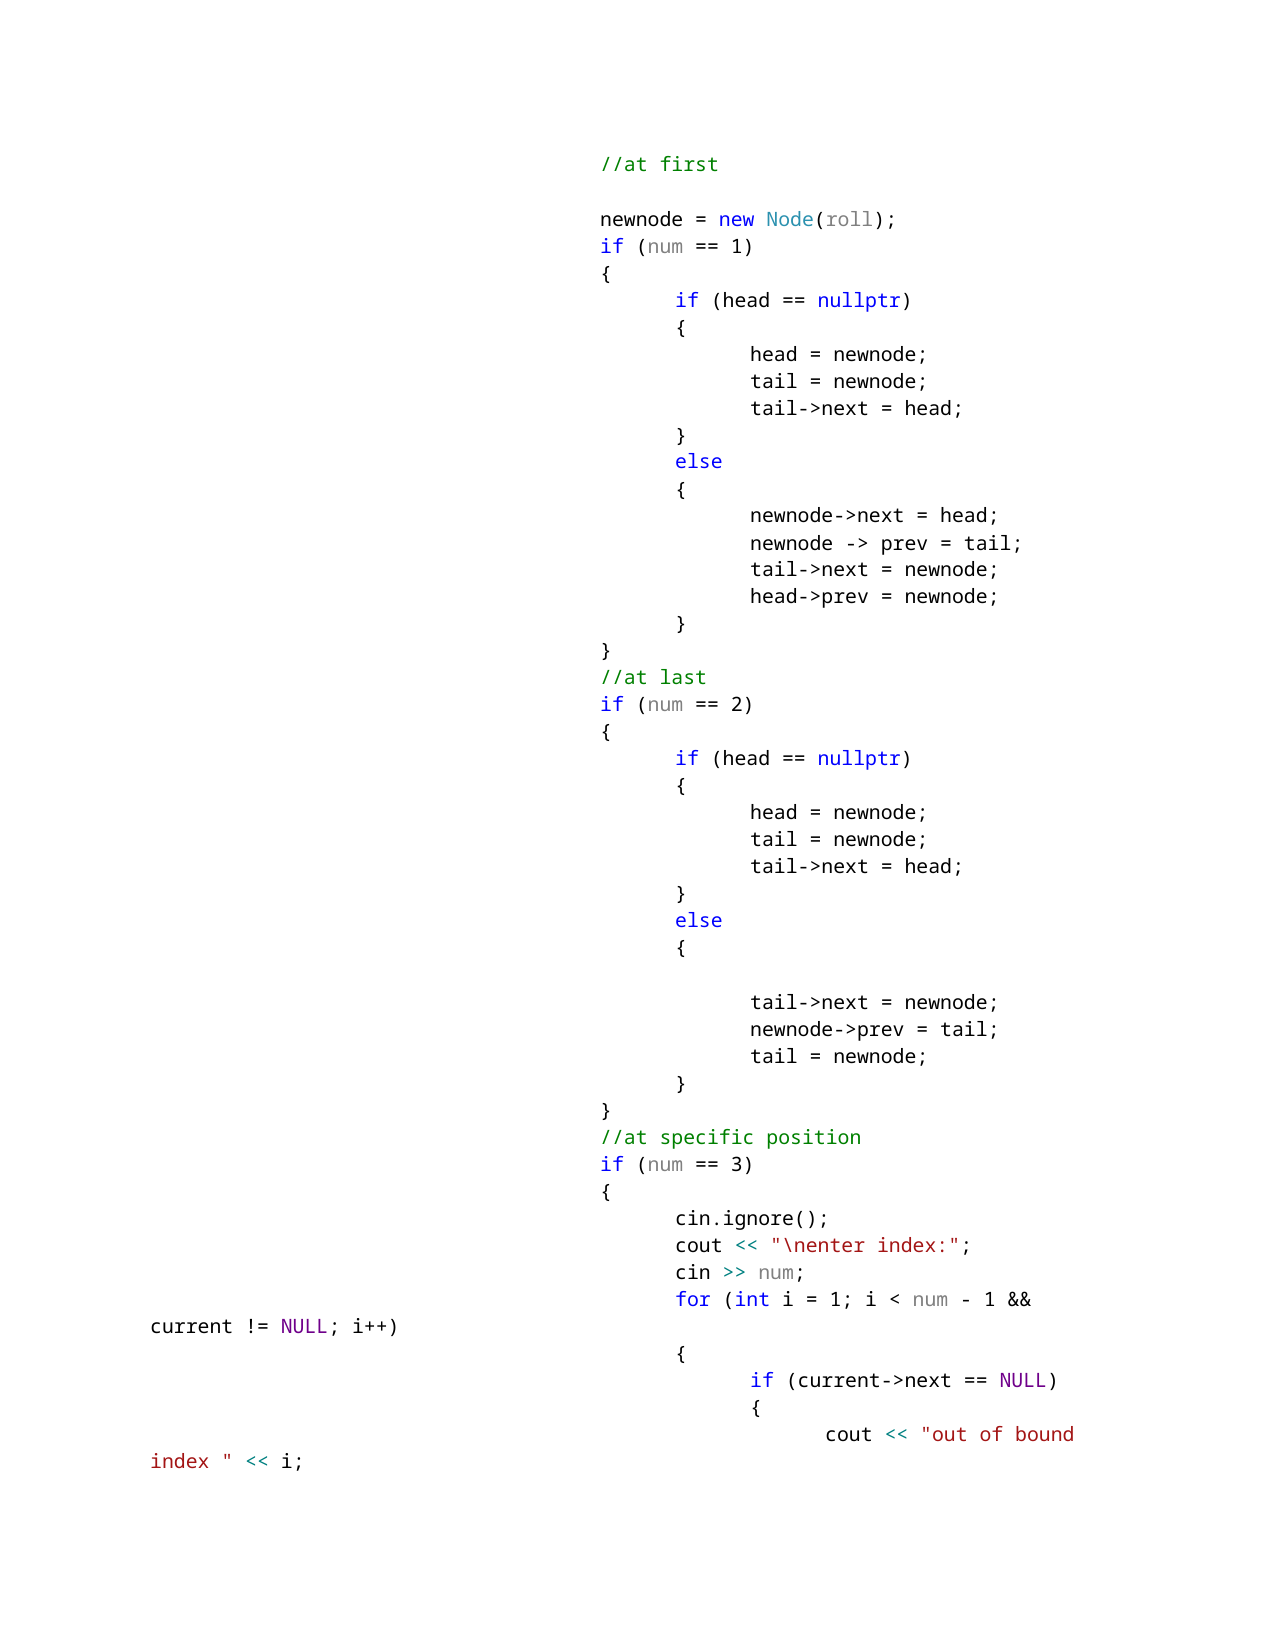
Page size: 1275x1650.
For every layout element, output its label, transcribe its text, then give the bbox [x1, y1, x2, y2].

text cin >> num; [150, 1258, 1125, 1285]
text if (num == 1) [150, 232, 1125, 259]
text { [150, 718, 1125, 744]
text cout << "out of bound index " << i; [150, 1420, 1125, 1474]
text { [150, 1177, 1125, 1204]
text for (int i = 1; i < num - 1 && current != NULL; i++) [150, 1285, 1125, 1339]
text head->prev = newnode; [150, 583, 1125, 610]
text cout << "\nenter index:"; [150, 1231, 1125, 1258]
text tail = newnode; [150, 1042, 1125, 1069]
text } [150, 610, 1125, 637]
text { [150, 933, 1125, 960]
text } [150, 879, 1125, 906]
text //at specific position [150, 1123, 1125, 1150]
text newnode = new Node(roll); [150, 205, 1125, 232]
text tail->next = newnode; [150, 556, 1125, 583]
text } [150, 421, 1125, 448]
text { [150, 1393, 1125, 1420]
text { [150, 475, 1125, 502]
text newnode->prev = tail; [150, 1015, 1125, 1042]
text if (head == nullptr) [150, 744, 1125, 772]
text { [150, 259, 1125, 286]
text //at last [150, 664, 1125, 691]
text cin.ignore(); [150, 1204, 1125, 1231]
text if (current->next == NULL) [150, 1366, 1125, 1393]
text if (num == 3) [150, 1150, 1125, 1177]
text { [150, 313, 1125, 340]
text } [150, 637, 1125, 664]
text { [150, 772, 1125, 798]
text else [150, 448, 1125, 475]
text head = newnode; [150, 798, 1125, 826]
text tail->next = head; [150, 852, 1125, 879]
text if (num == 2) [150, 691, 1125, 718]
text newnode->next = head; [150, 502, 1125, 529]
text { [150, 1339, 1125, 1366]
text } [150, 1069, 1125, 1096]
text } [150, 1096, 1125, 1123]
text newnode -> prev = tail; [150, 529, 1125, 556]
text tail = newnode; [150, 367, 1125, 394]
text tail = newnode; [150, 826, 1125, 852]
text head = newnode; [150, 340, 1125, 367]
text tail->next = head; [150, 394, 1125, 421]
text tail->next = newnode; [150, 988, 1125, 1015]
text //at first [150, 150, 1125, 177]
text if (head == nullptr) [150, 286, 1125, 313]
text else [150, 906, 1125, 933]
